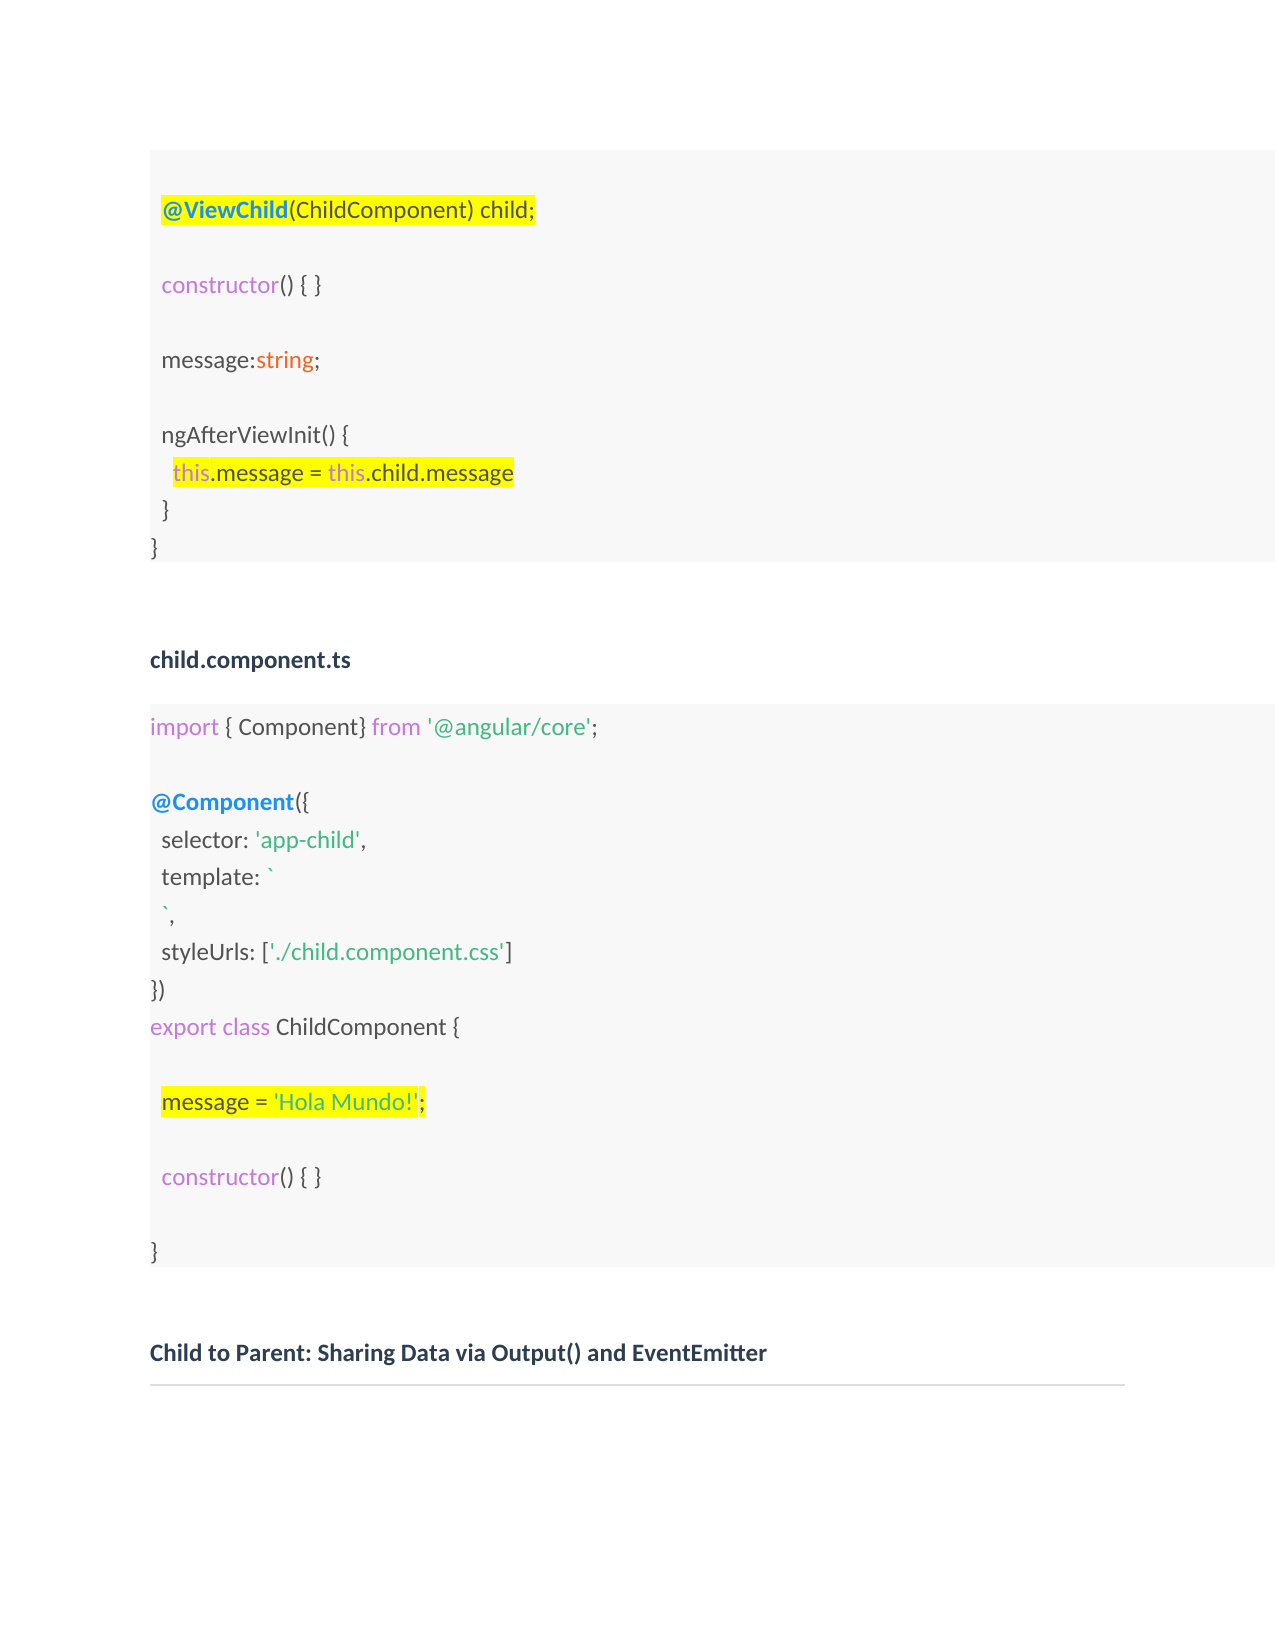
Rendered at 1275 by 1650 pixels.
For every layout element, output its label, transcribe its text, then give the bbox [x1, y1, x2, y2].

text Child to Parent: Sharing Data via Output() and EventEmitter [150, 1337, 1125, 1384]
text child.component.ts [150, 644, 1125, 674]
